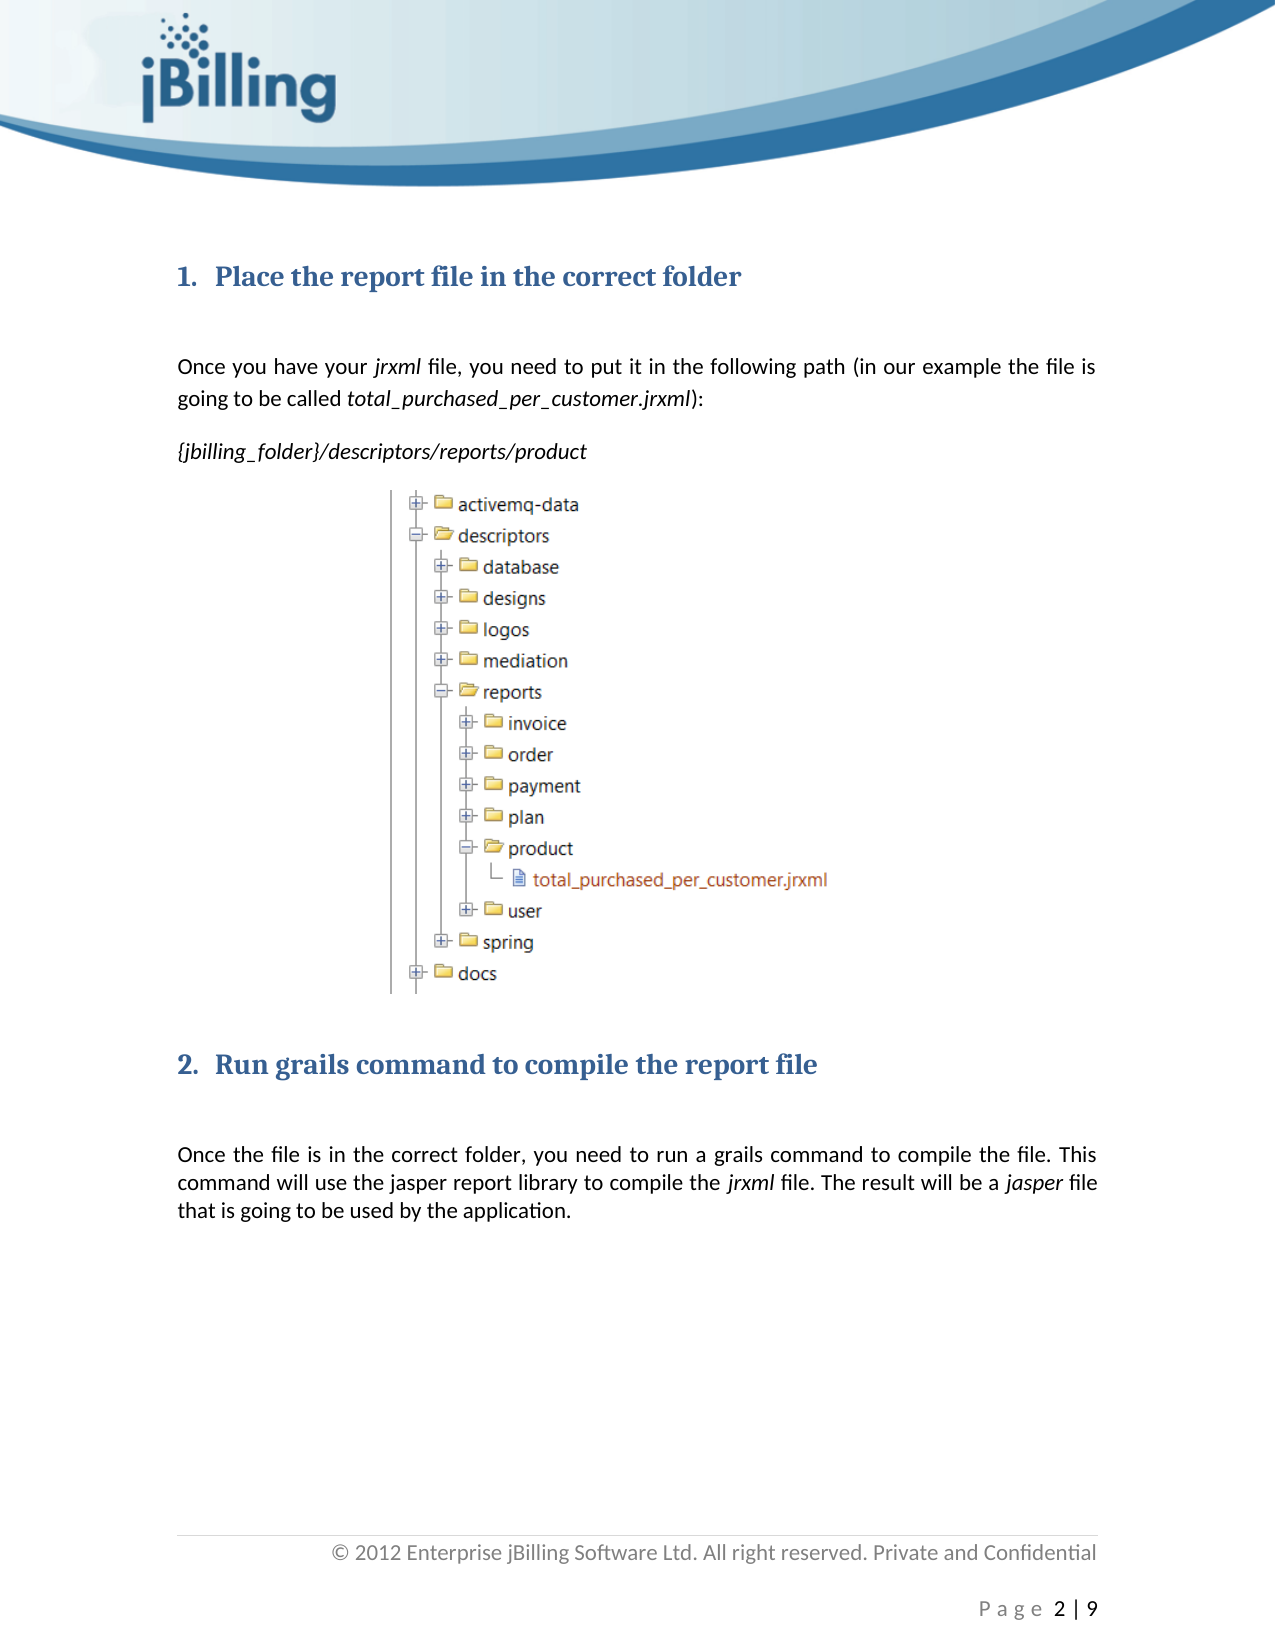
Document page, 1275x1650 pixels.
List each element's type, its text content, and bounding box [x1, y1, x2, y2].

picture [388, 490, 887, 994]
text Once the file is in the correct folder, you need to run a grails command to compile the file. This command will use the jasper report library to compile the jrxml file. The result will be a jasper file that is going to be used by the application. [177, 1140, 1098, 1224]
picture [0, 0, 1275, 206]
text Once you have your jrxml file, you need to put it in the following path (in our example the file is going to be called total_purchased_per_customer.jrxml): [177, 352, 1098, 412]
subtitle Place the report file in the correct folder [177, 198, 1098, 294]
subtitle Run grails command to compile the report file [177, 1048, 1098, 1082]
text {jbilling_folder}/descriptors/reports/product [177, 437, 1098, 465]
